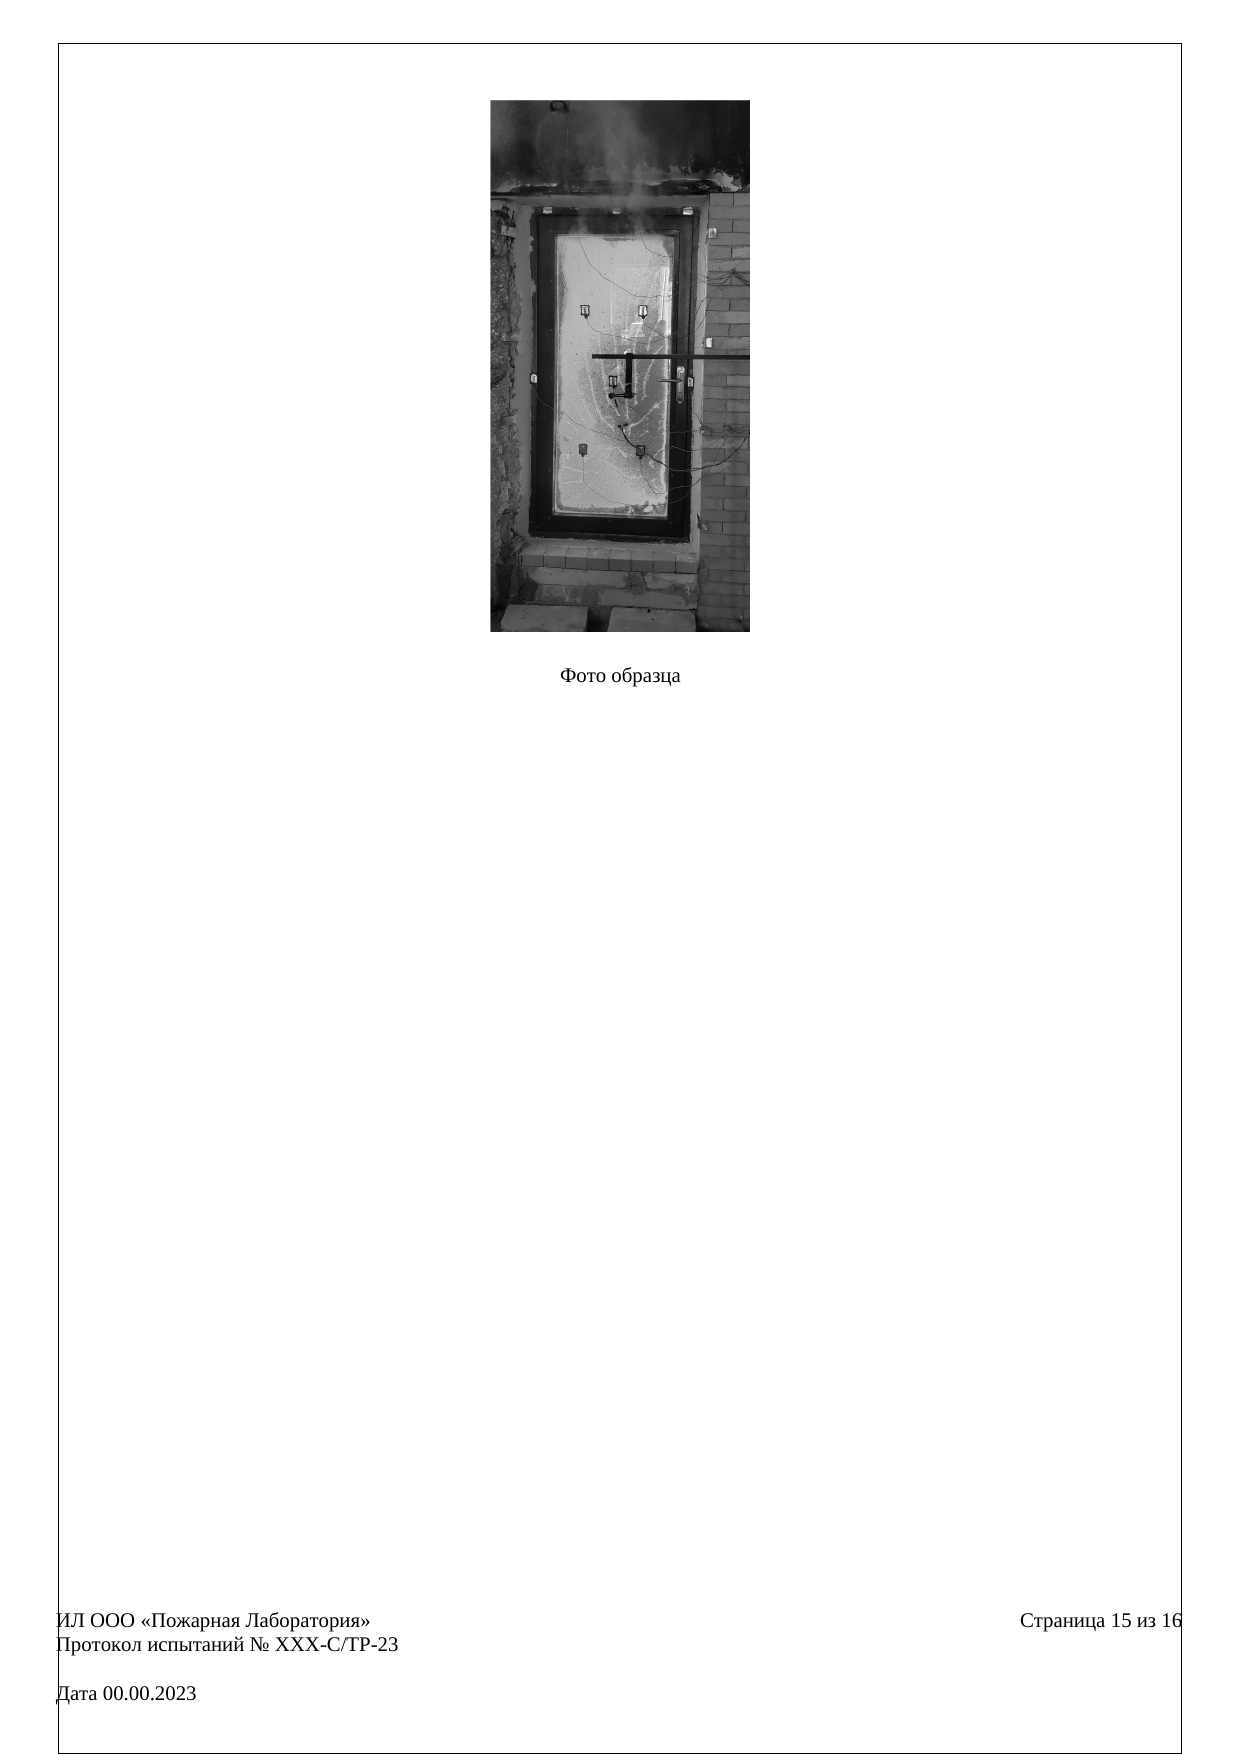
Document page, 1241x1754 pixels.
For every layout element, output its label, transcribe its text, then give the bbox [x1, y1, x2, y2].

text Фото образца [59, 663, 1181, 687]
picture [491, 101, 750, 632]
